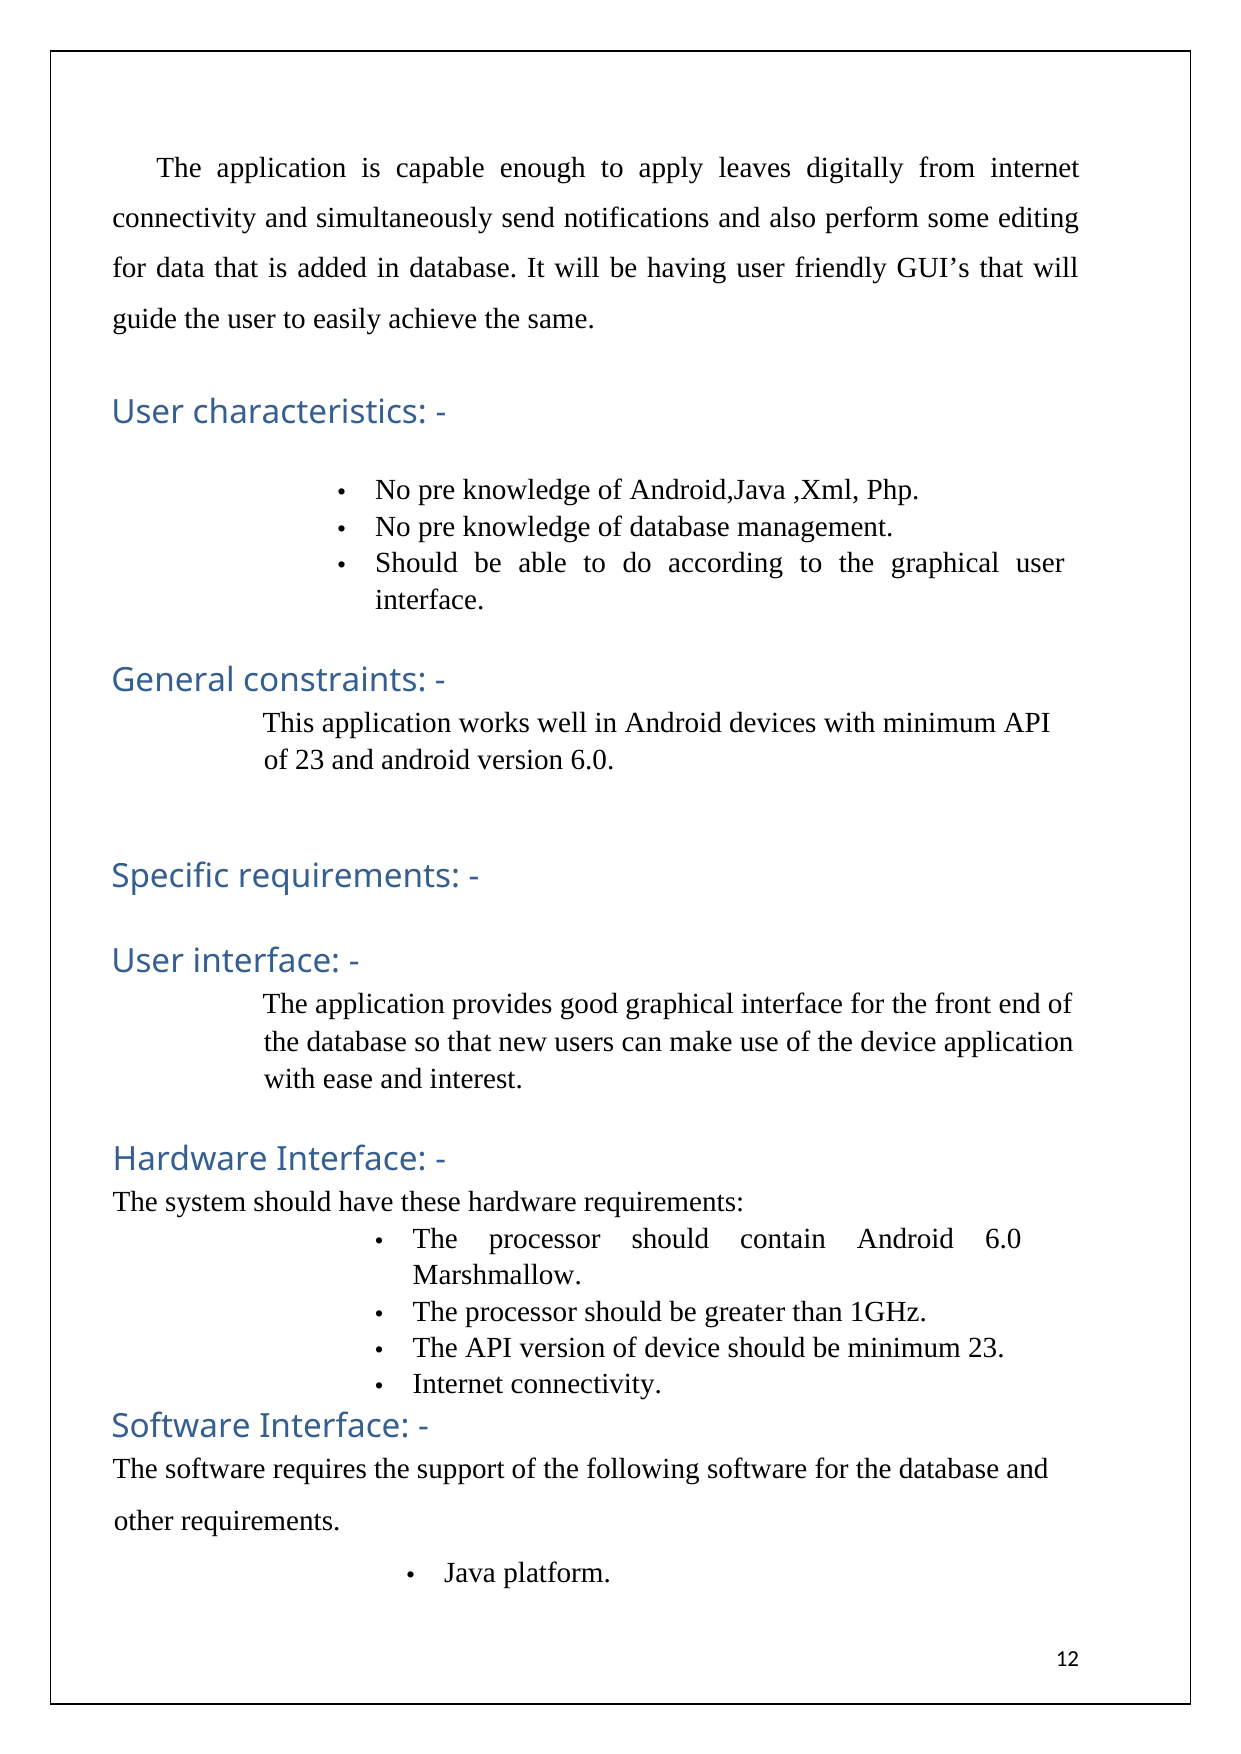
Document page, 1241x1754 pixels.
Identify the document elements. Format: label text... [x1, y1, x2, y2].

subtitle User interface: - [111, 937, 1128, 983]
list Should be able to do according to the graphical user interface. [337, 545, 1065, 616]
list Internet connectivity. [375, 1366, 1022, 1399]
text Specific requirements: - [111, 852, 1128, 898]
subtitle General constraints: - [111, 656, 1128, 701]
text The system should have these hardware requirements: [112, 1184, 1079, 1217]
list No pre knowledge of database management. [337, 509, 1065, 542]
text The application is capable enough to apply leaves digitally from internet connectivity and simultaneously send notifications and also perform some editing for data that is added in database. It will be having user friendly GUI’s that will guide the user to easily achieve the same. [111, 150, 1080, 334]
list The processor should contain Android 6.0 Marshmallow. [375, 1221, 1022, 1291]
list Java platform. [406, 1555, 1041, 1588]
text The software requires the support of the following software for the database and other requirements. [112, 1451, 1079, 1537]
list The API version of device should be minimum 23. [375, 1330, 1022, 1363]
text This application works well in Android devices with minimum API of 23 and android version 6.0. [262, 705, 1079, 776]
subtitle Software Interface: - [111, 1402, 1128, 1447]
list No pre knowledge of Android,Java ,Xml, Php. [337, 472, 1065, 506]
text The application provides good graphical interface for the front end of the database so that new users can make use of the device application with ease and interest. [262, 986, 1079, 1095]
list The processor should be greater than 1GHz. [375, 1294, 1022, 1327]
subtitle User characteristics: - [111, 387, 1128, 433]
subtitle Hardware Interface: - [112, 1135, 1128, 1180]
